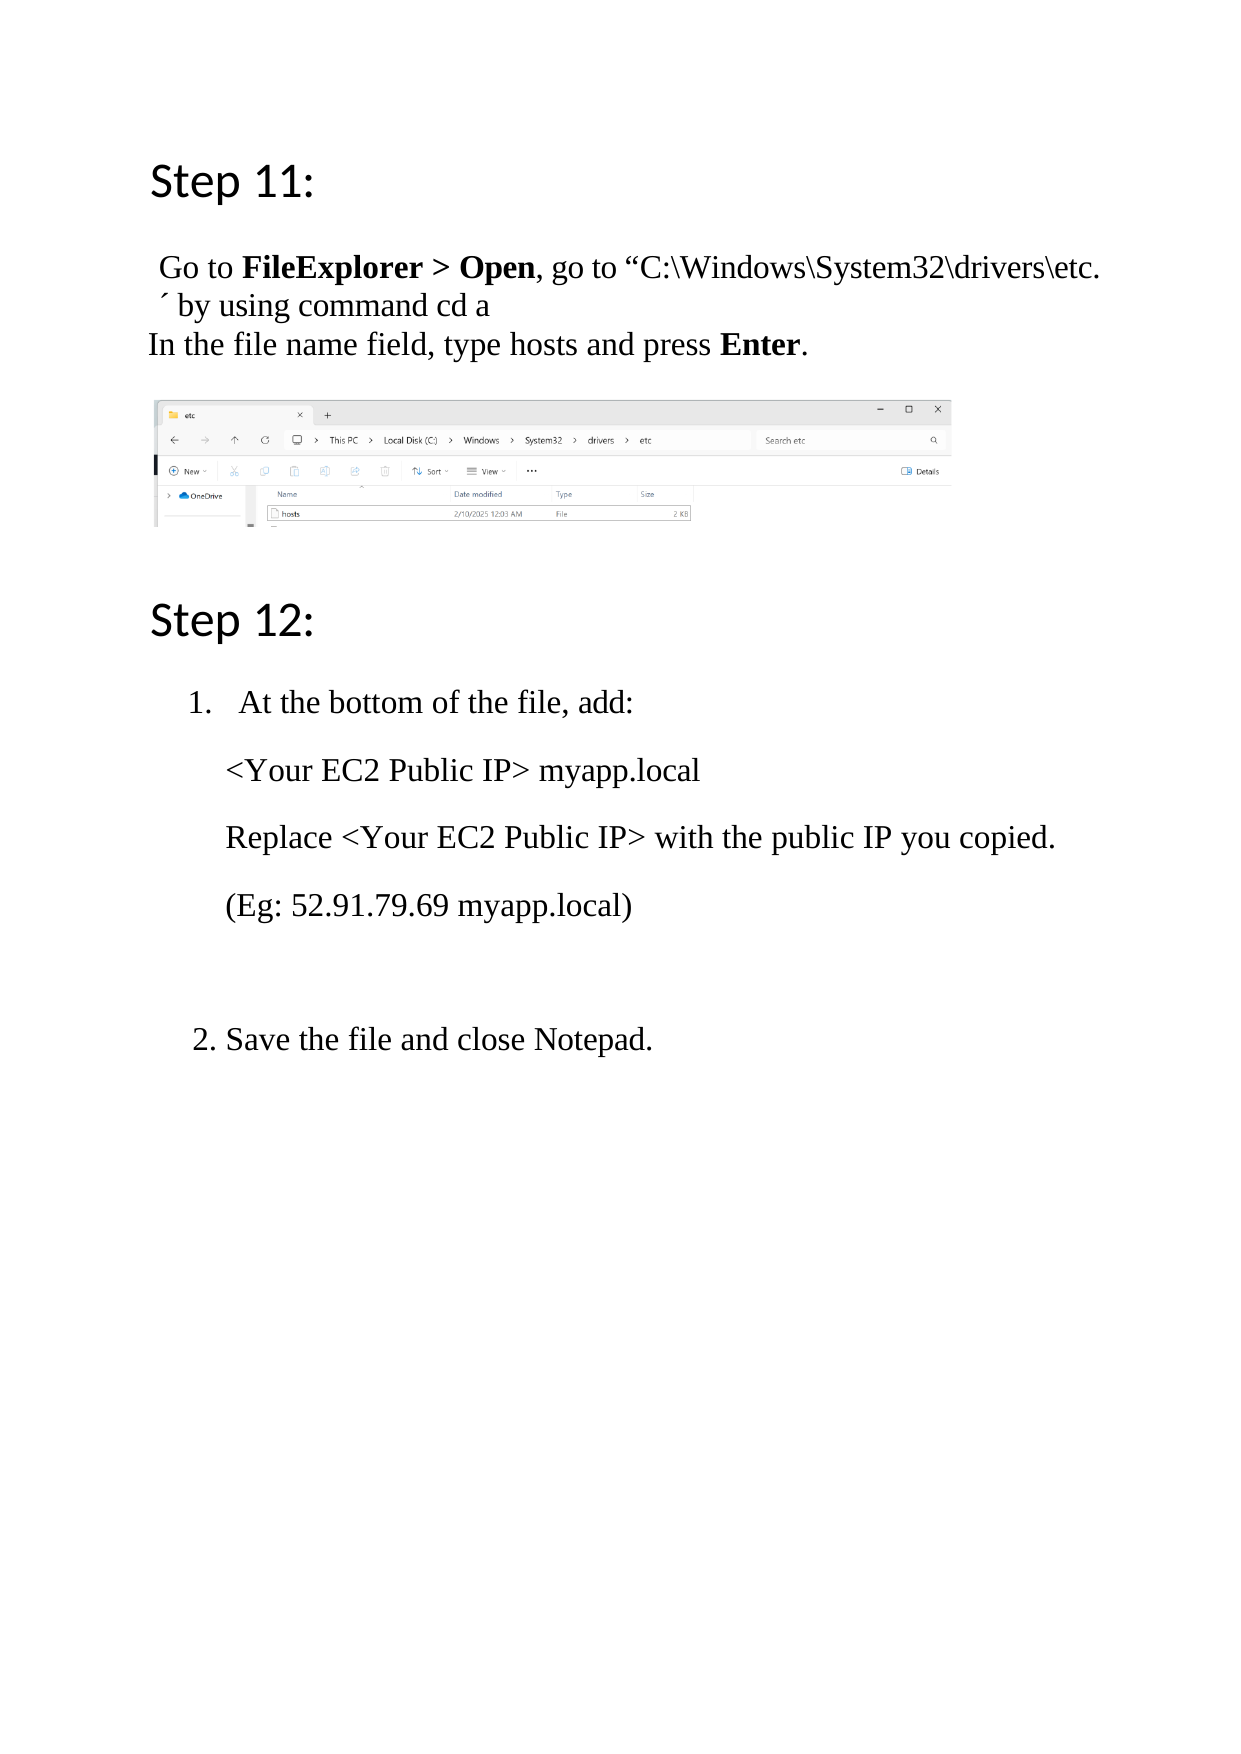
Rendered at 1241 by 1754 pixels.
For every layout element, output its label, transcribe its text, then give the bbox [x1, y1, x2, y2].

subtitle Step 12: [150, 588, 1107, 649]
picture [153, 399, 952, 527]
text Replace <Your EC2 Public IP> with the public IP you copied. (Eg: 52.91.79.69 myapp.local) [225, 818, 1107, 923]
list Save the file and close Notepad. [192, 1019, 1107, 1058]
text Go to FileExplorer > Open, go to “C:\Windows\System32\drivers\etc.´ by using command cd a [158, 247, 1107, 324]
list At the bottom of the file, add: [187, 683, 1107, 721]
text In the file name field, type hosts and press Enter. [148, 324, 1107, 362]
text <Your EC2 Public IP> myapp.local [225, 750, 1107, 789]
subtitle Step 11: [150, 150, 1107, 209]
